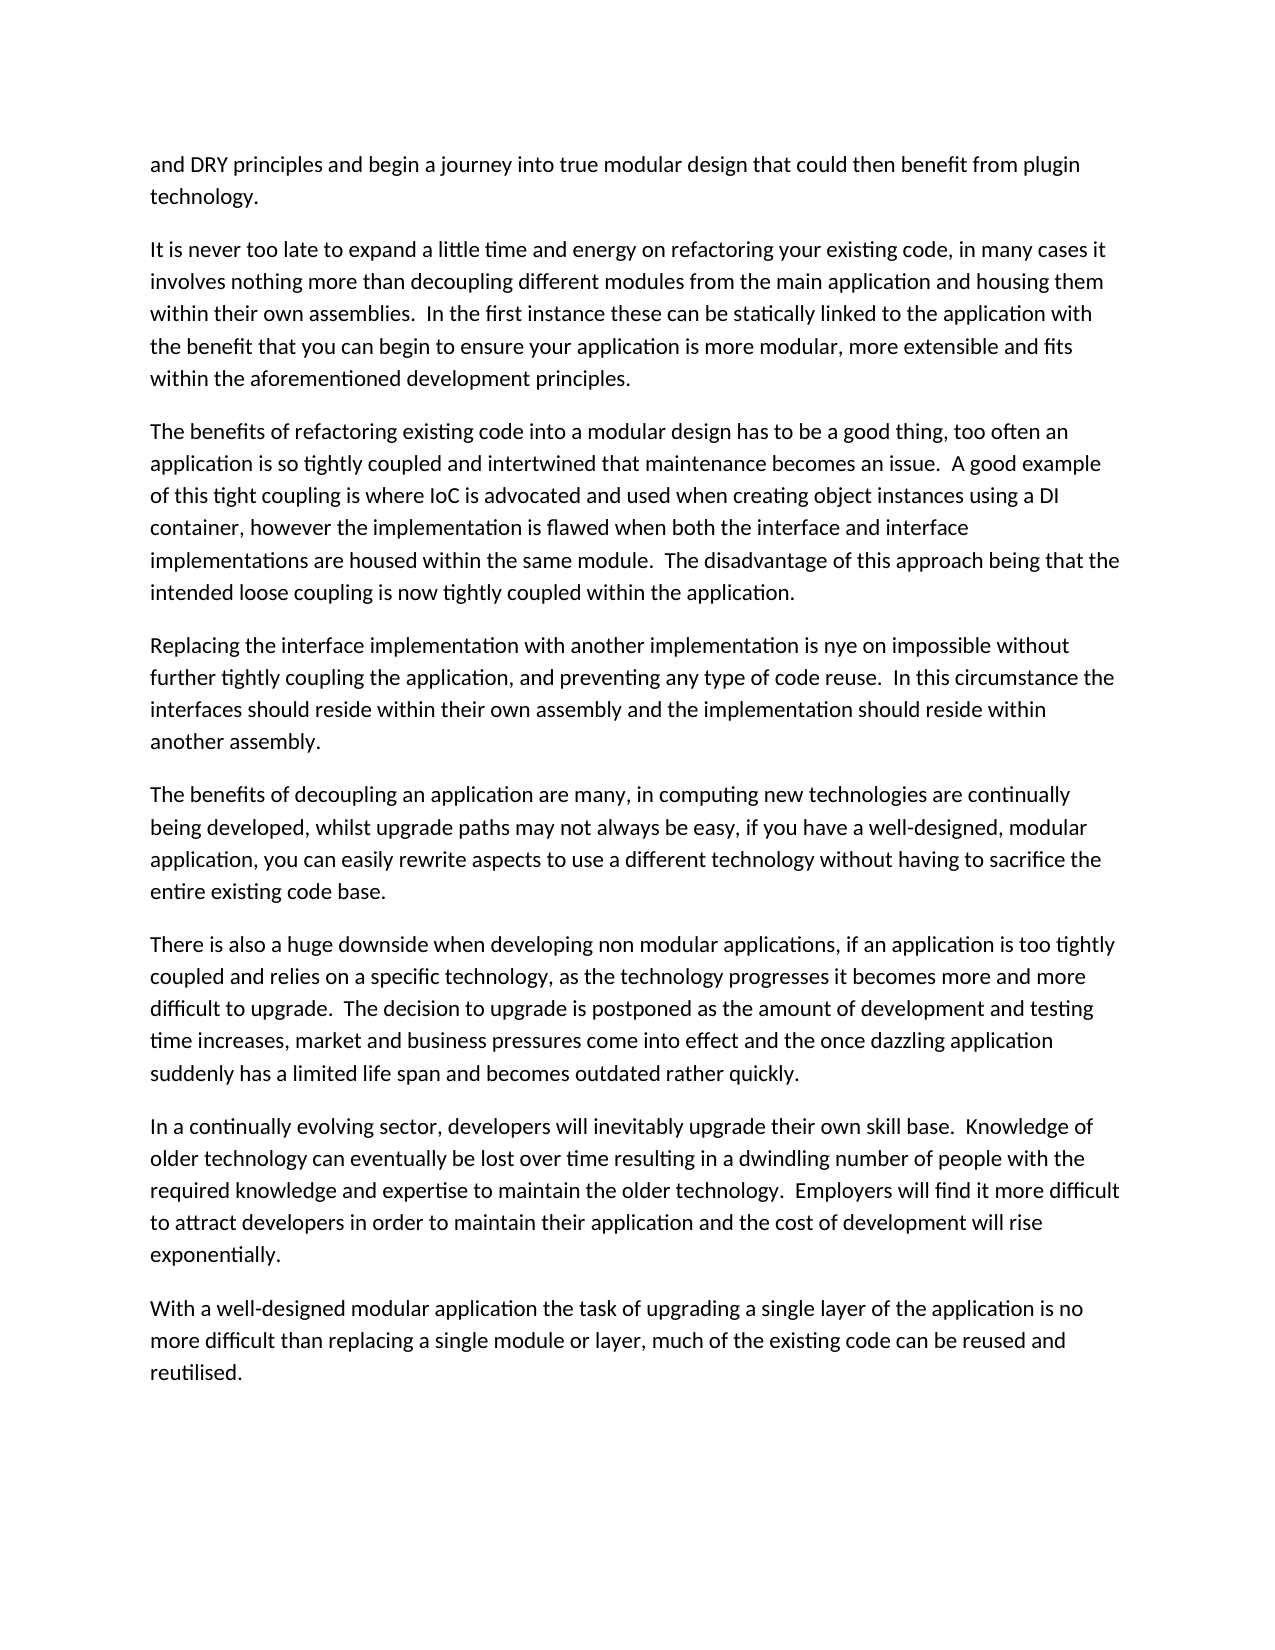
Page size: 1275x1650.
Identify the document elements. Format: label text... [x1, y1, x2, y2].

text In a continually evolving sector, developers will inevitably upgrade their own skill base. Knowledge of older technology can eventually be lost over time resulting in a dwindling number of people with the required knowledge and expertise to maintain the older technology. Employers will find it more difficult to attract developers in order to maintain their application and the cost of development will rise exponentially. [150, 1112, 1125, 1269]
text With a well-designed modular application the task of upgrading a single layer of the application is no more difficult than replacing a single module or layer, much of the existing code can be reused and reutilised. [150, 1294, 1125, 1386]
text The benefits of refactoring existing code into a modular design has to be a good thing, too often an application is so tightly coupled and intertwined that maintenance becomes an issue. A good example of this tight coupling is where IoC is advocated and used when creating object instances using a DI container, however the implementation is flawed when both the interface and interface implementations are housed within the same module. The disadvantage of this approach being that the intended loose coupling is now tightly coupled within the application. [150, 417, 1125, 606]
text Replacing the interface implementation with another implementation is nye on impossible without further tightly coupling the application, and preventing any type of code reuse. In this circumstance the interfaces should reside within their own assembly and the implementation should reside within another assembly. [150, 631, 1125, 756]
text It is never too late to expand a little time and energy on refactoring your existing code, in many cases it involves nothing more than decoupling different modules from the main application and housing them within their own assemblies. In the first instance these can be statically linked to the application with the benefit that you can begin to ensure your application is more modular, more extensible and fits within the aforementioned development principles. [150, 235, 1125, 392]
text There is also a huge downside when developing non modular applications, if an application is too tightly coupled and relies on a specific technology, as the technology progresses it becomes more and more difficult to upgrade. The decision to upgrade is postponed as the amount of development and testing time increases, market and business pressures come into effect and the once dazzling application suddenly has a limited life span and becomes outdated rather quickly. [150, 930, 1125, 1087]
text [150, 150, 1125, 210]
text The benefits of decoupling an application are many, in computing new technologies are continually being developed, whilst upgrade paths may not always be easy, if you have a well-designed, modular application, you can easily rewrite aspects to use a different technology without having to sacrifice the entire existing code base. [150, 781, 1125, 905]
